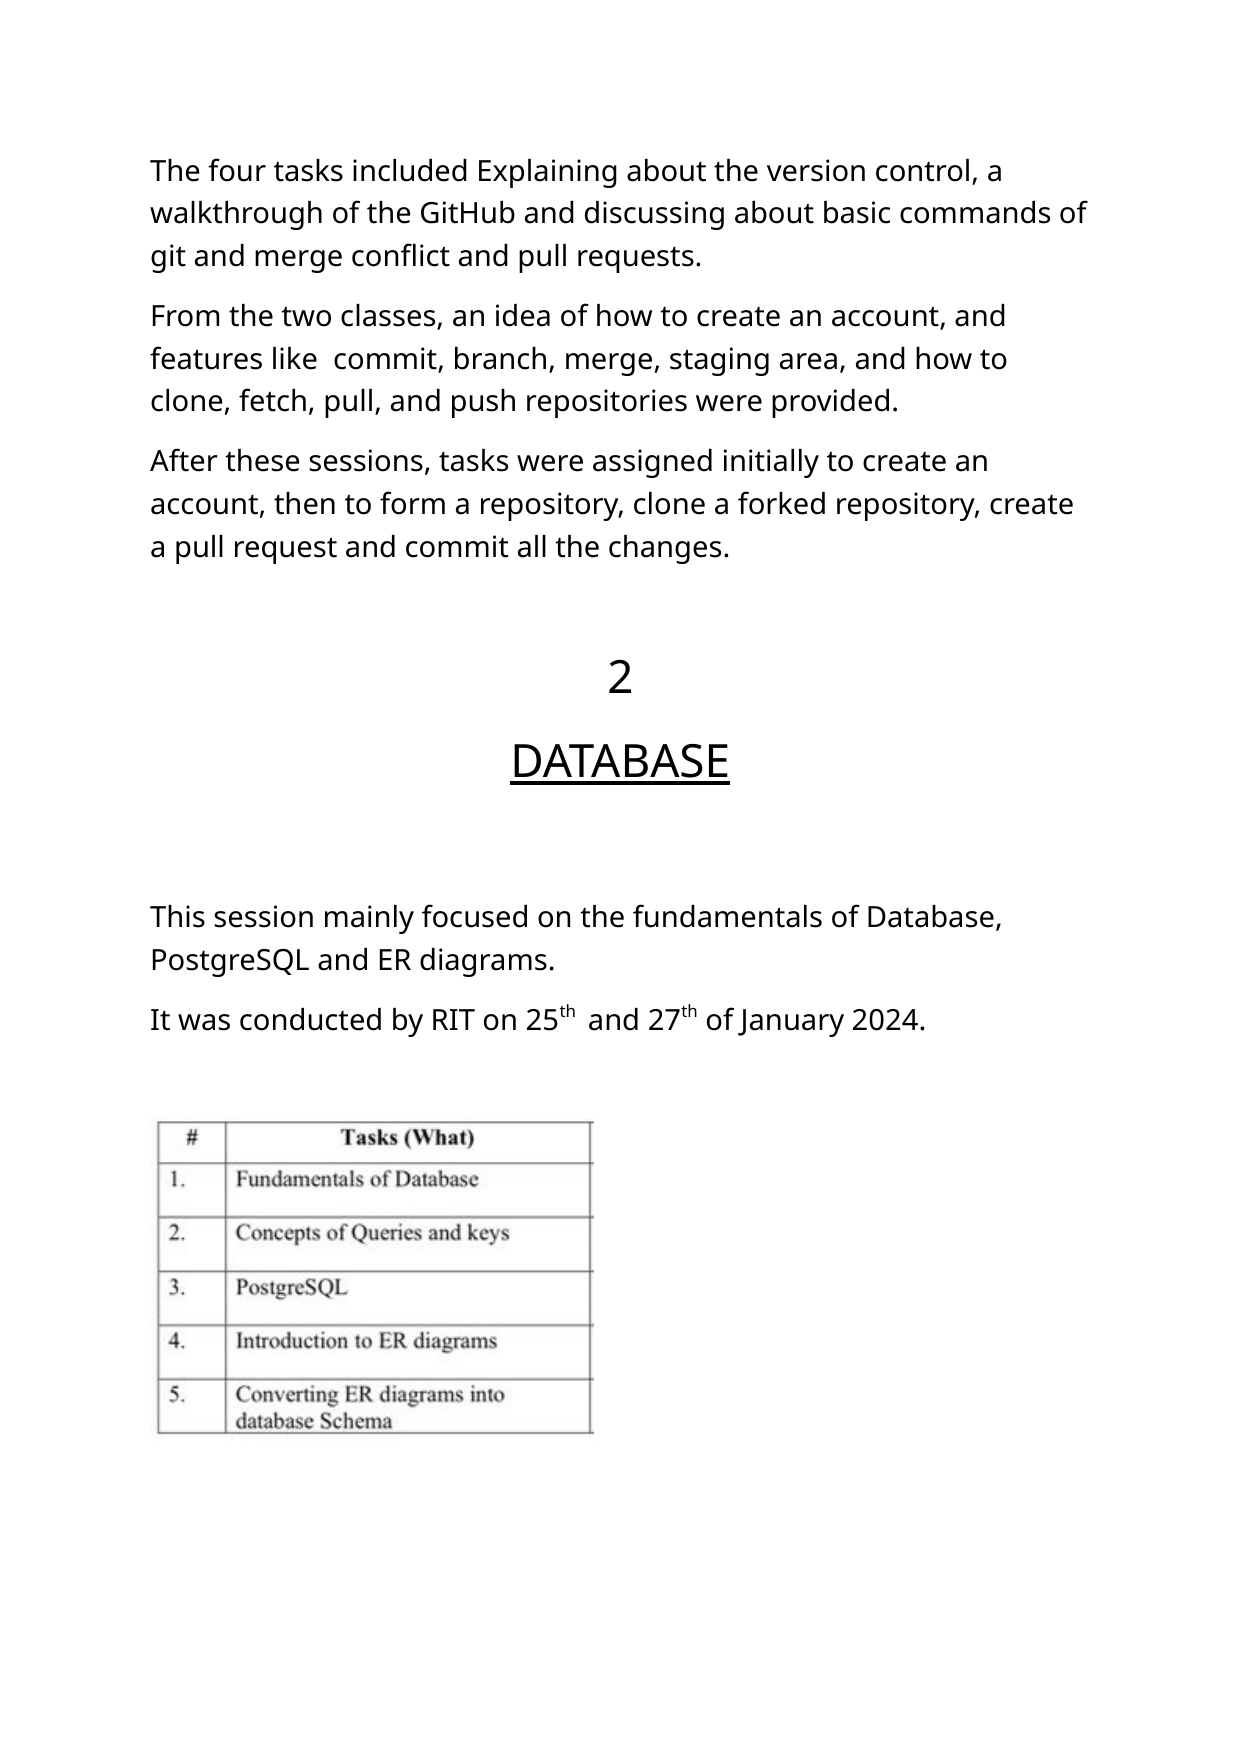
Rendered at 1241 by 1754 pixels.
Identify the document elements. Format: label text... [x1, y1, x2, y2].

text The four tasks included Explaining about the version control, a walkthrough of the GitHub and discussing about basic commands of git and merge conflict and pull requests. [150, 150, 1090, 275]
text After these sessions, tasks were assigned initially to create an account, then to form a repository, clone a forked repository, create a pull request and commit all the changes. [150, 440, 1090, 566]
picture [150, 1117, 594, 1442]
text 2 [150, 645, 1090, 707]
text DATABASE [150, 729, 1090, 791]
text It was conducted by RIT on 25th and 27th of January 2024. [150, 999, 1090, 1039]
text From the two classes, an idea of how to create an account, and features like commit, branch, merge, staging area, and how to clone, fetch, pull, and push repositories were provided. [150, 295, 1090, 420]
text This session mainly focused on the fundamentals of Database, PostgreSQL and ER diagrams. [150, 897, 1090, 979]
